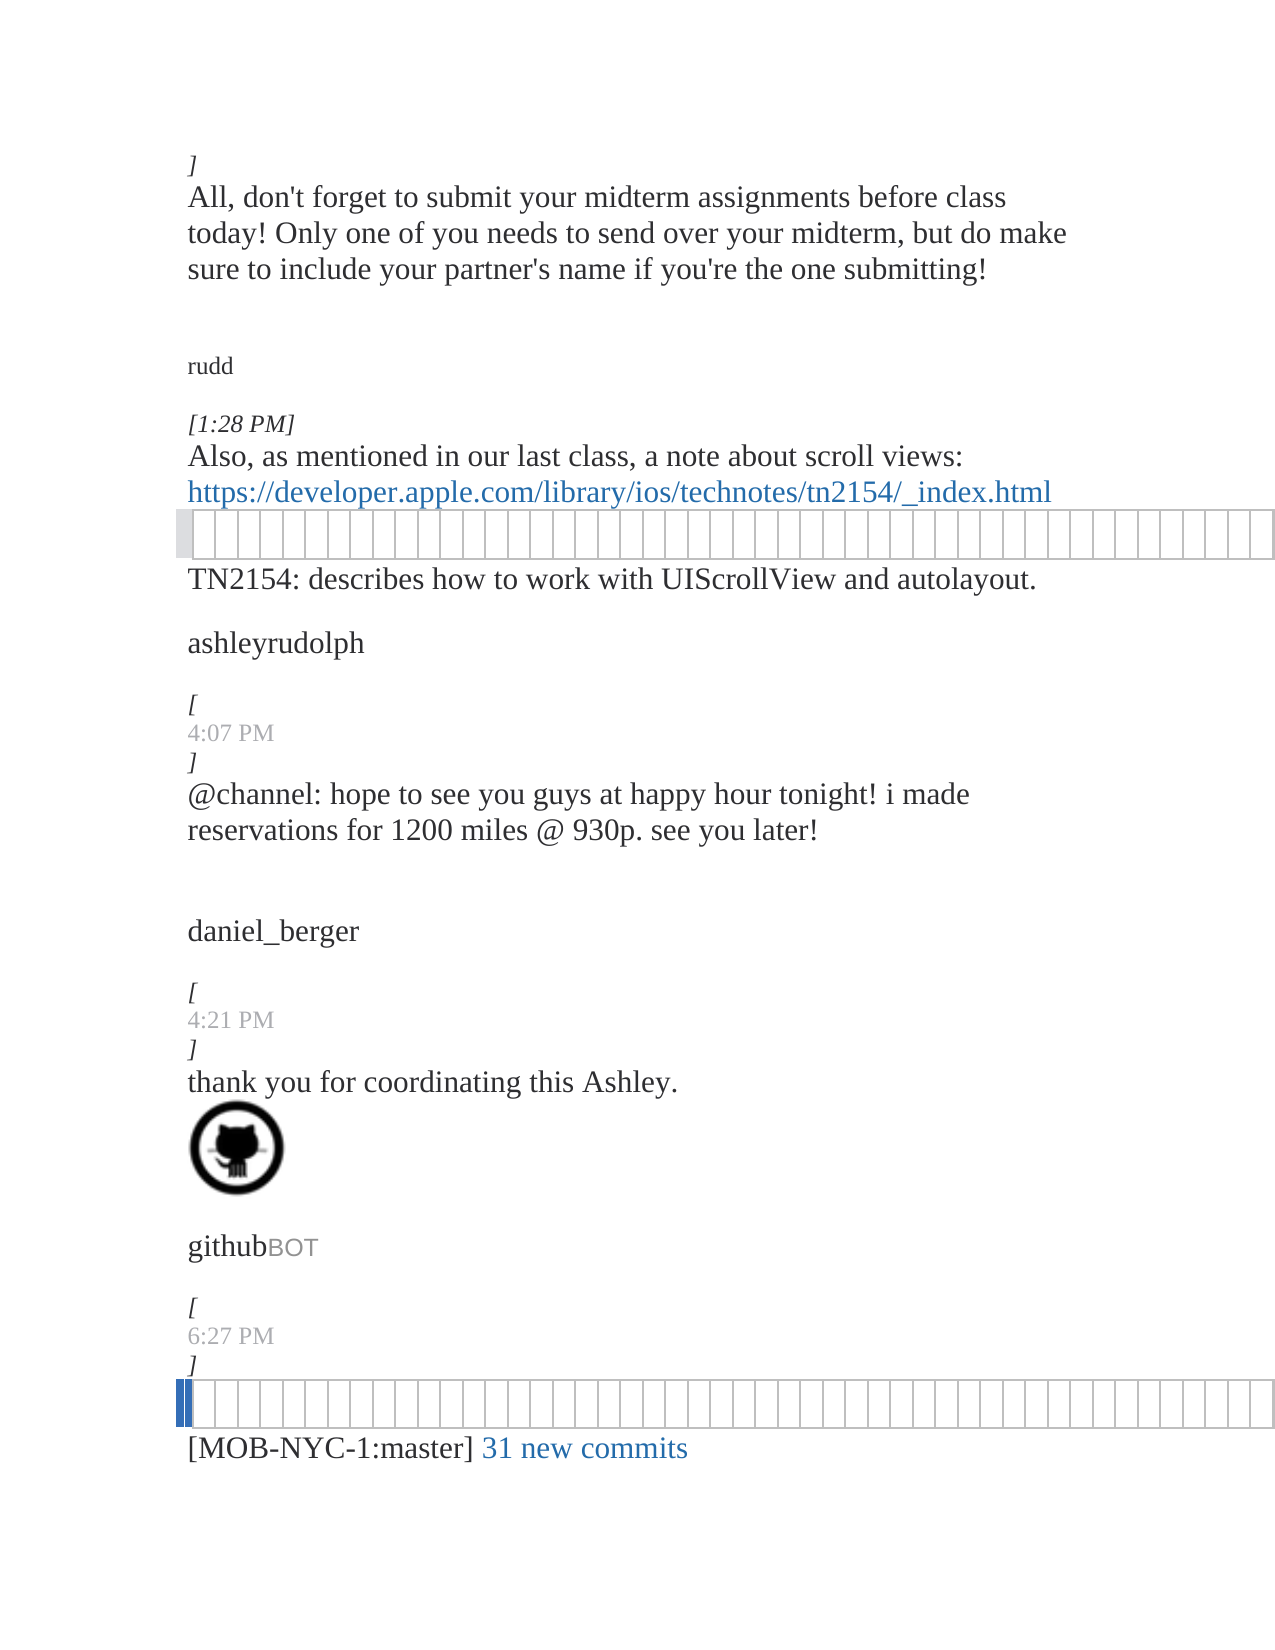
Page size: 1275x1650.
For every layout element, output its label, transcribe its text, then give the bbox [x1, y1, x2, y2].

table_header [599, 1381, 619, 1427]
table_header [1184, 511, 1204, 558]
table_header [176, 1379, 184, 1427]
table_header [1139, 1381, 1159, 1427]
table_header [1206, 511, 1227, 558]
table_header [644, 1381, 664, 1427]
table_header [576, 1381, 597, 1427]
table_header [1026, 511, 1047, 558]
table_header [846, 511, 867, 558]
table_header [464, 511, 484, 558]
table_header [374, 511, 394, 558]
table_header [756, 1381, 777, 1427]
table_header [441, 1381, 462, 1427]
text rudd [187, 351, 1087, 380]
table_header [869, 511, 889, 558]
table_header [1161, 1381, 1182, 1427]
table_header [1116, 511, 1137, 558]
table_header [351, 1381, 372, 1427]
text Also, as mentioned in our last class, a note about scroll views: https://developer.apple.com/library/ios/technotes/tn2154/_index.html [187, 437, 1087, 509]
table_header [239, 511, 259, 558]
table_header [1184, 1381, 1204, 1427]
text 4:07 PM [187, 718, 1087, 747]
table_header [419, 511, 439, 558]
text githubBOT [187, 1228, 1087, 1264]
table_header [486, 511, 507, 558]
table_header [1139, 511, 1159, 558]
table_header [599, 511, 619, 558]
text daniel_berger [187, 912, 1087, 948]
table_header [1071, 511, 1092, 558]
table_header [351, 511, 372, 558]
text ] [187, 1350, 1087, 1379]
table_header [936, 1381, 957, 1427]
text [ [187, 1292, 1087, 1321]
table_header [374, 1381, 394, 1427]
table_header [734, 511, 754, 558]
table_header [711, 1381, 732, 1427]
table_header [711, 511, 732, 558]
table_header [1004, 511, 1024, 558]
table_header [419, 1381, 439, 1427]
text All, don't forget to submit your midterm assignments before class today! Only one of you needs to send over your midterm, but do make sure to include your partner's name if you're the one submitting! [187, 179, 1087, 287]
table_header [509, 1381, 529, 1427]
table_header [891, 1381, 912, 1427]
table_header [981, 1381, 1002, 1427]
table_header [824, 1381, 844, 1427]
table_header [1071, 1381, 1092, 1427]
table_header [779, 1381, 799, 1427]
text ] [187, 150, 1087, 179]
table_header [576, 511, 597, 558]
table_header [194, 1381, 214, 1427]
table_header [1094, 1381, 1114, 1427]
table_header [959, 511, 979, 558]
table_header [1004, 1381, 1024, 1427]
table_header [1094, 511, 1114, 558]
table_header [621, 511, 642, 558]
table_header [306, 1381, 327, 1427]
text 4:21 PM [187, 1006, 1087, 1034]
picture [187, 1098, 288, 1199]
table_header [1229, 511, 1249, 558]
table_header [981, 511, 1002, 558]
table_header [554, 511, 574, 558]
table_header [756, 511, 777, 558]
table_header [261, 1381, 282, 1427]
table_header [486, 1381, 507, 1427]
text ] [187, 747, 1087, 776]
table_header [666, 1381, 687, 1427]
text ashleyrudolph [187, 624, 1087, 661]
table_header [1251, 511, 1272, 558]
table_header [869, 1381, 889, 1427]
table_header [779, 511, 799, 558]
text ] [187, 1034, 1087, 1063]
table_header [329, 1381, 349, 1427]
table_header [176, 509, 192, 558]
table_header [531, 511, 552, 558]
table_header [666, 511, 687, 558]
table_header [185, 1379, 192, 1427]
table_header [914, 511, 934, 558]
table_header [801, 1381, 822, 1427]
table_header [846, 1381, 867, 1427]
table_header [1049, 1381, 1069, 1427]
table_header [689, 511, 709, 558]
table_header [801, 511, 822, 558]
text [1:28 PM] [187, 409, 1087, 437]
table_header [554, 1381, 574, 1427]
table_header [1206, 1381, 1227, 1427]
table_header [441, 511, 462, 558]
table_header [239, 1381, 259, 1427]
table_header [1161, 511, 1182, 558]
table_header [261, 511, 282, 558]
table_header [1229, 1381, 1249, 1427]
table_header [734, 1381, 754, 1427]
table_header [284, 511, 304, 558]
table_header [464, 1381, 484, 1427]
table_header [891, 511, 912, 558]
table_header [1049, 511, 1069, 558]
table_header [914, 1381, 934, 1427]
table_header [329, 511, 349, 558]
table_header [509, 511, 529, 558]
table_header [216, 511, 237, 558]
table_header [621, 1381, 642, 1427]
text @channel: hope to see you guys at happy hour tonight! i made reservations for 1200 miles @ 930p. see you later! [187, 776, 1087, 847]
text TN2154: describes how to work with UIScrollView and autolayout. [187, 560, 1087, 596]
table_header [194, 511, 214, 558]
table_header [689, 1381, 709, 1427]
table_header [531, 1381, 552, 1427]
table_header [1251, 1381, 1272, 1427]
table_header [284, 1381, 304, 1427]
text [MOB-NYC-1:master] 31 new commits [187, 1429, 1087, 1465]
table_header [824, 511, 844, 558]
text [ [187, 689, 1087, 718]
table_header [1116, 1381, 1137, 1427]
text [ [187, 977, 1087, 1006]
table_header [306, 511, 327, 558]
text thank you for coordinating this Ashley. [187, 1063, 1087, 1099]
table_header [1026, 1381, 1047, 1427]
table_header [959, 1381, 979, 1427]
text 6:27 PM [187, 1321, 1087, 1350]
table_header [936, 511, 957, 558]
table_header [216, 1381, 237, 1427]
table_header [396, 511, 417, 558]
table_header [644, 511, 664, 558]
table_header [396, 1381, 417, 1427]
